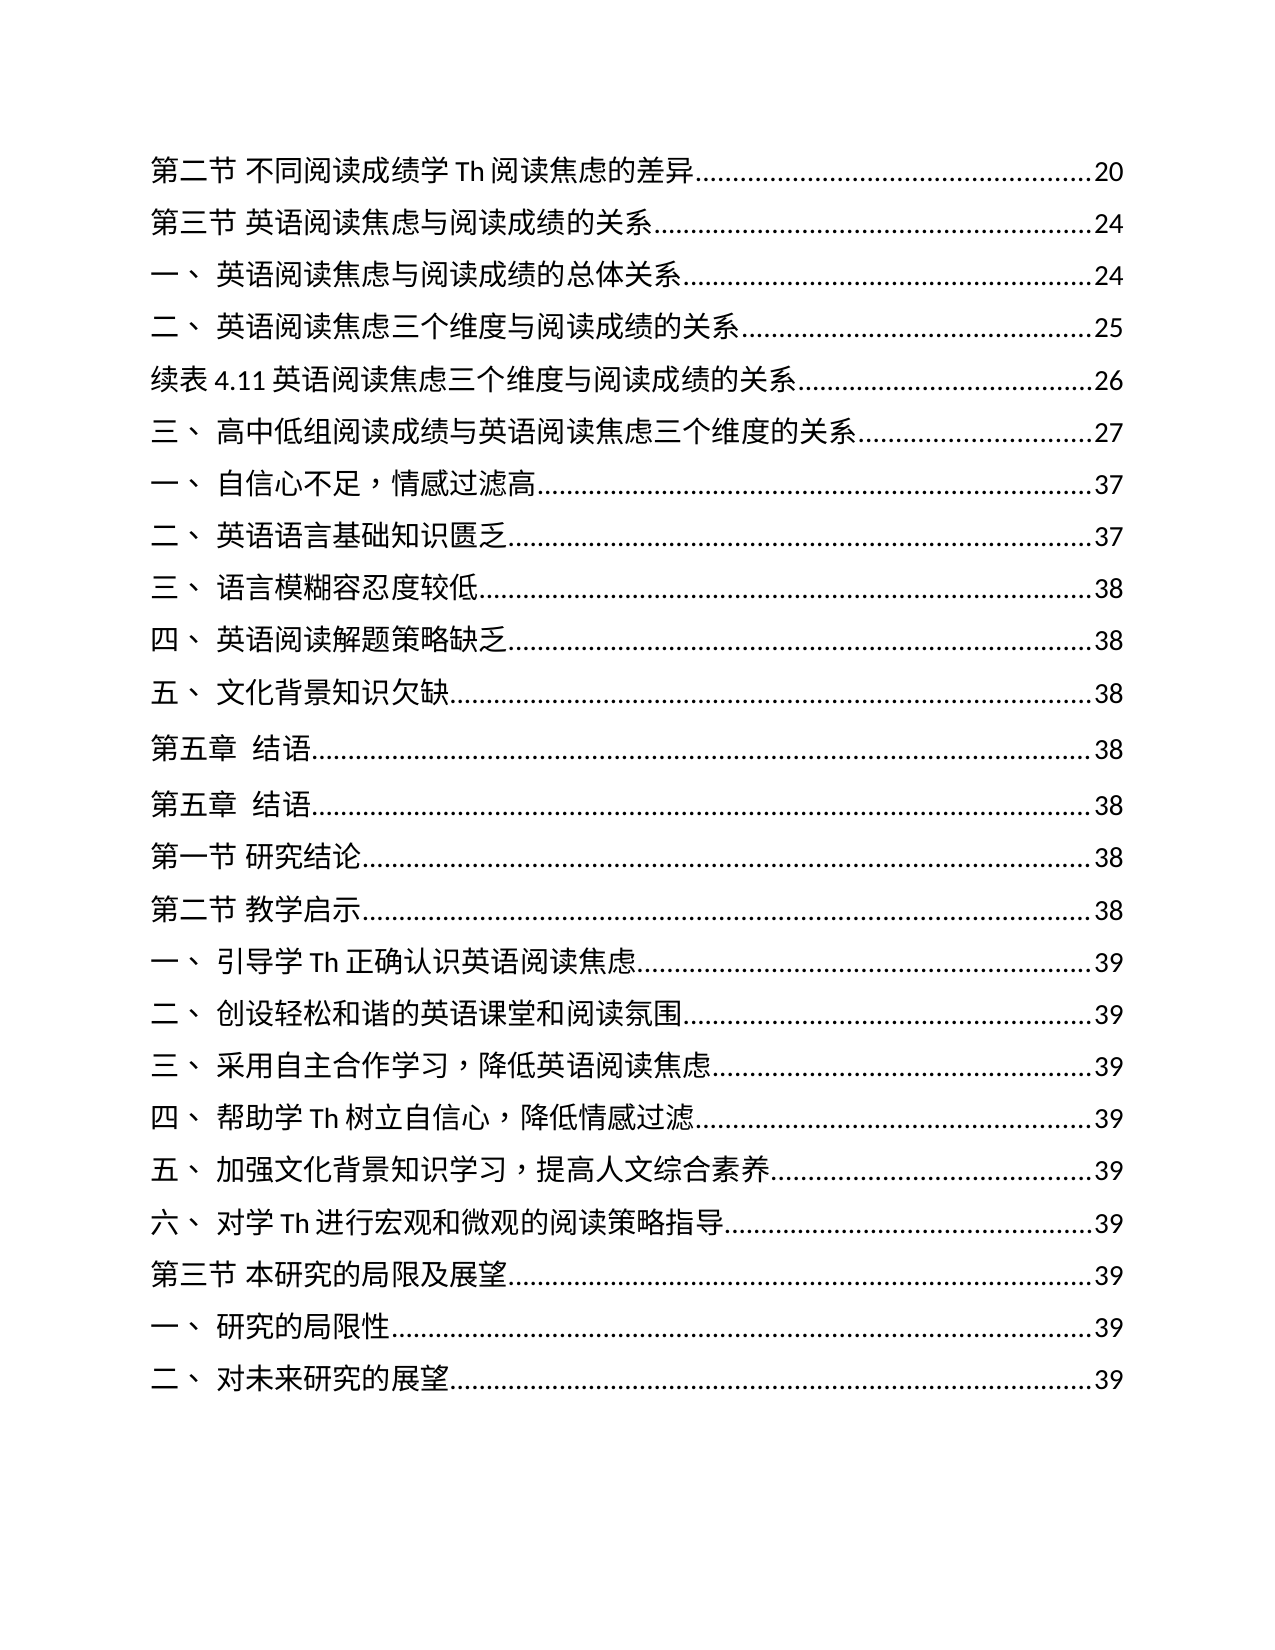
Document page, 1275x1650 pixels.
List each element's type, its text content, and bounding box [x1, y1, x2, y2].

text 第三节 英语阅读焦虑与阅读成绩的关系 24 [150, 202, 1125, 242]
text 二、 创设轻松和谐的英语课堂和阅读氛围 39 [150, 993, 1125, 1033]
text 续表4.11 英语阅读焦虑三个维度与阅读成绩的关系 26 [150, 359, 1125, 398]
text 第二节 教学启示 38 [150, 889, 1125, 928]
text 三、 采用自主合作学习，降低英语阅读焦虑 39 [150, 1045, 1125, 1085]
text 六、 对学Th进行宏观和微观的阅读策略指导 39 [150, 1202, 1125, 1242]
text 第五章 结语 38 [150, 724, 1125, 768]
text 一、 英语阅读焦虑与阅读成绩的总体关系 24 [150, 254, 1125, 294]
text 第三节 本研究的局限及展望 39 [150, 1254, 1125, 1294]
text 一、 自信心不足，情感过滤高 37 [150, 463, 1125, 503]
text 一、 引导学Th正确认识英语阅读焦虑 39 [150, 941, 1125, 981]
text 五、 文化背景知识欠缺 38 [150, 672, 1125, 712]
text 二、 英语语言基础知识匮乏 37 [150, 515, 1125, 555]
text 第二节 不同阅读成绩学Th阅读焦虑的差异 20 [150, 150, 1125, 190]
text 四、 英语阅读解题策略缺乏 38 [150, 620, 1125, 659]
text 第五章 结语 38 [150, 780, 1125, 824]
text 二、 英语阅读焦虑三个维度与阅读成绩的关系 25 [150, 307, 1125, 346]
text 五、 加强文化背景知识学习，提高人文综合素养 39 [150, 1150, 1125, 1189]
text 二、 对未来研究的展望 39 [150, 1358, 1125, 1398]
text 第一节 研究结论 38 [150, 837, 1125, 876]
text 三、 高中低组阅读成绩与英语阅读焦虑三个维度的关系 27 [150, 411, 1125, 451]
text 三、 语言模糊容忍度较低 38 [150, 567, 1125, 607]
text 四、 帮助学Th树立自信心，降低情感过滤 39 [150, 1097, 1125, 1137]
text 一、 研究的局限性 39 [150, 1306, 1125, 1346]
